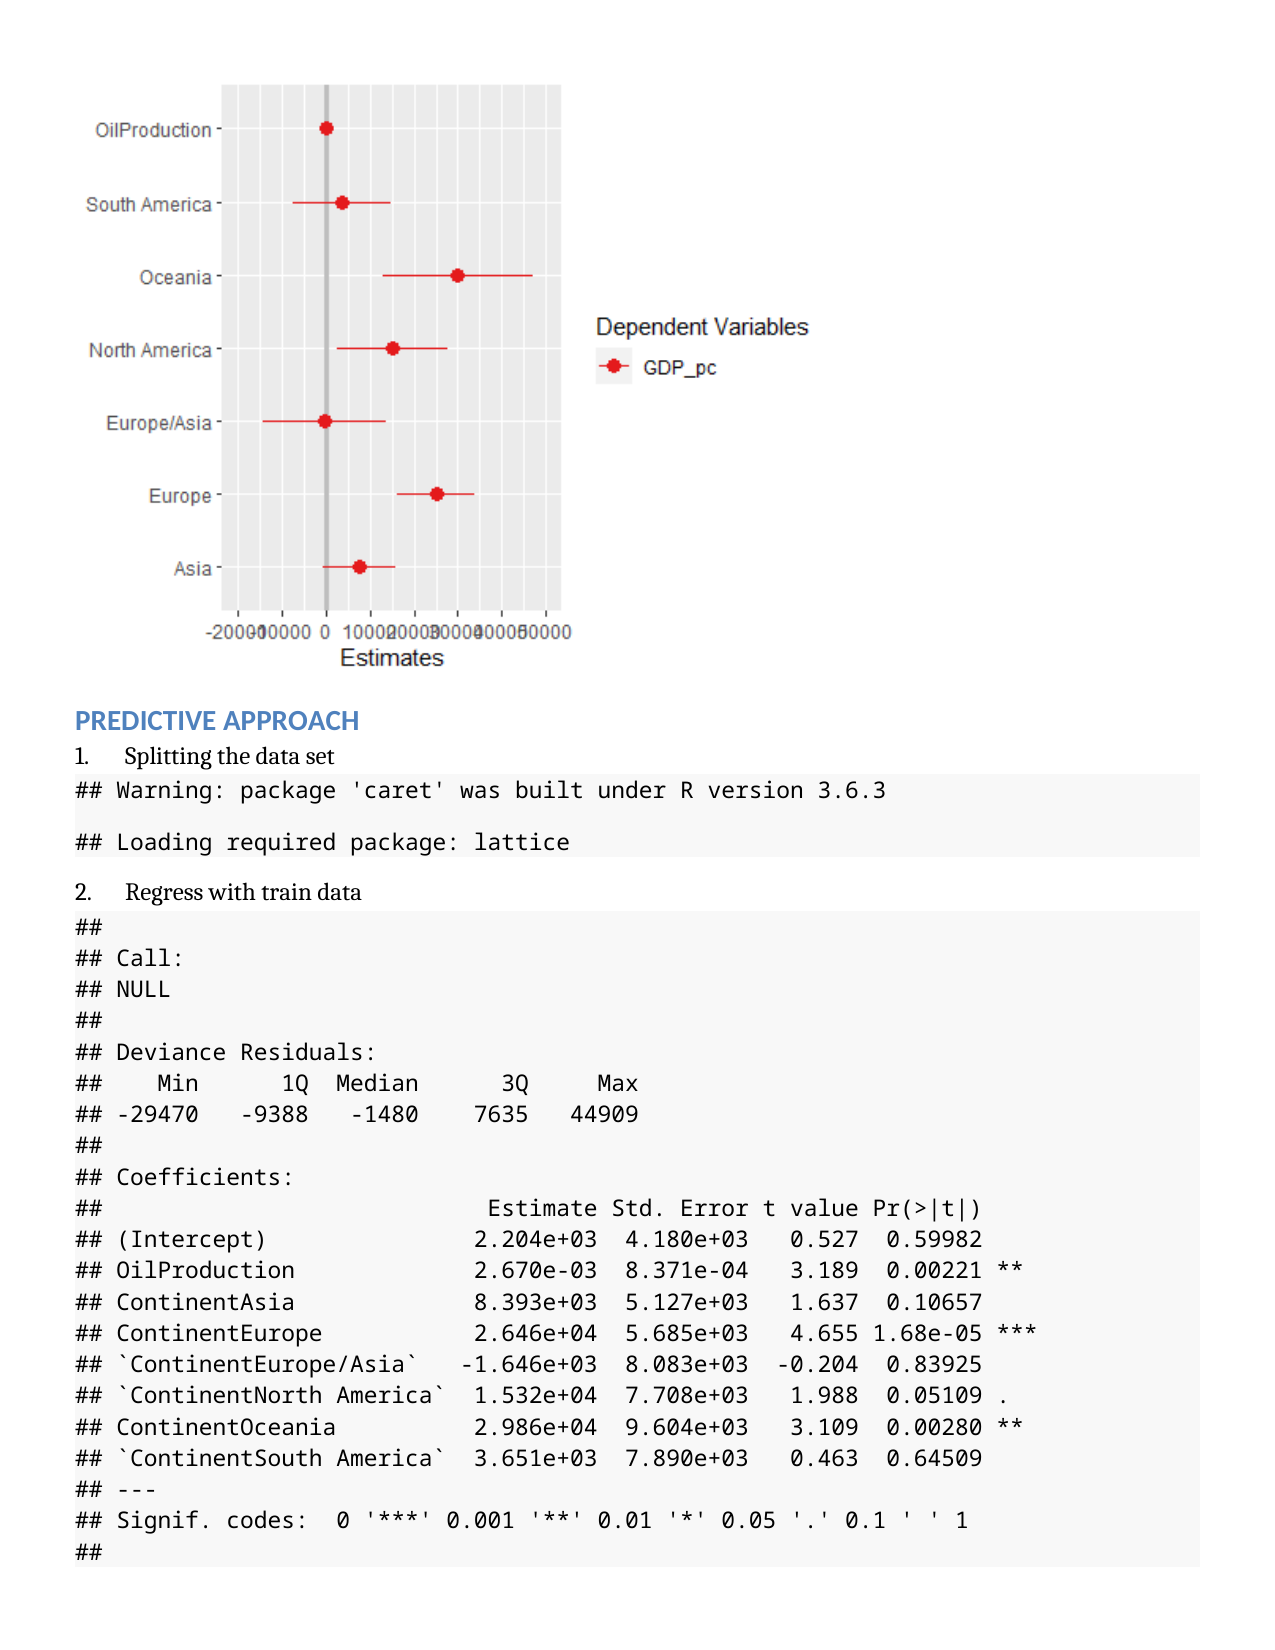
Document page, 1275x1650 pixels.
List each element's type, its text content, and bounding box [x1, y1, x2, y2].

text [75, 911, 1200, 1567]
subtitle PREDICTIVE APPROACH [75, 702, 1200, 738]
text ## Warning: package 'caret' was built under R version 3.6.3 [75, 774, 1200, 805]
picture [75, 75, 833, 682]
list Splitting the data set [75, 742, 1200, 770]
text ## Loading required package: lattice [75, 826, 1200, 857]
list Regress with train data [75, 878, 1200, 907]
